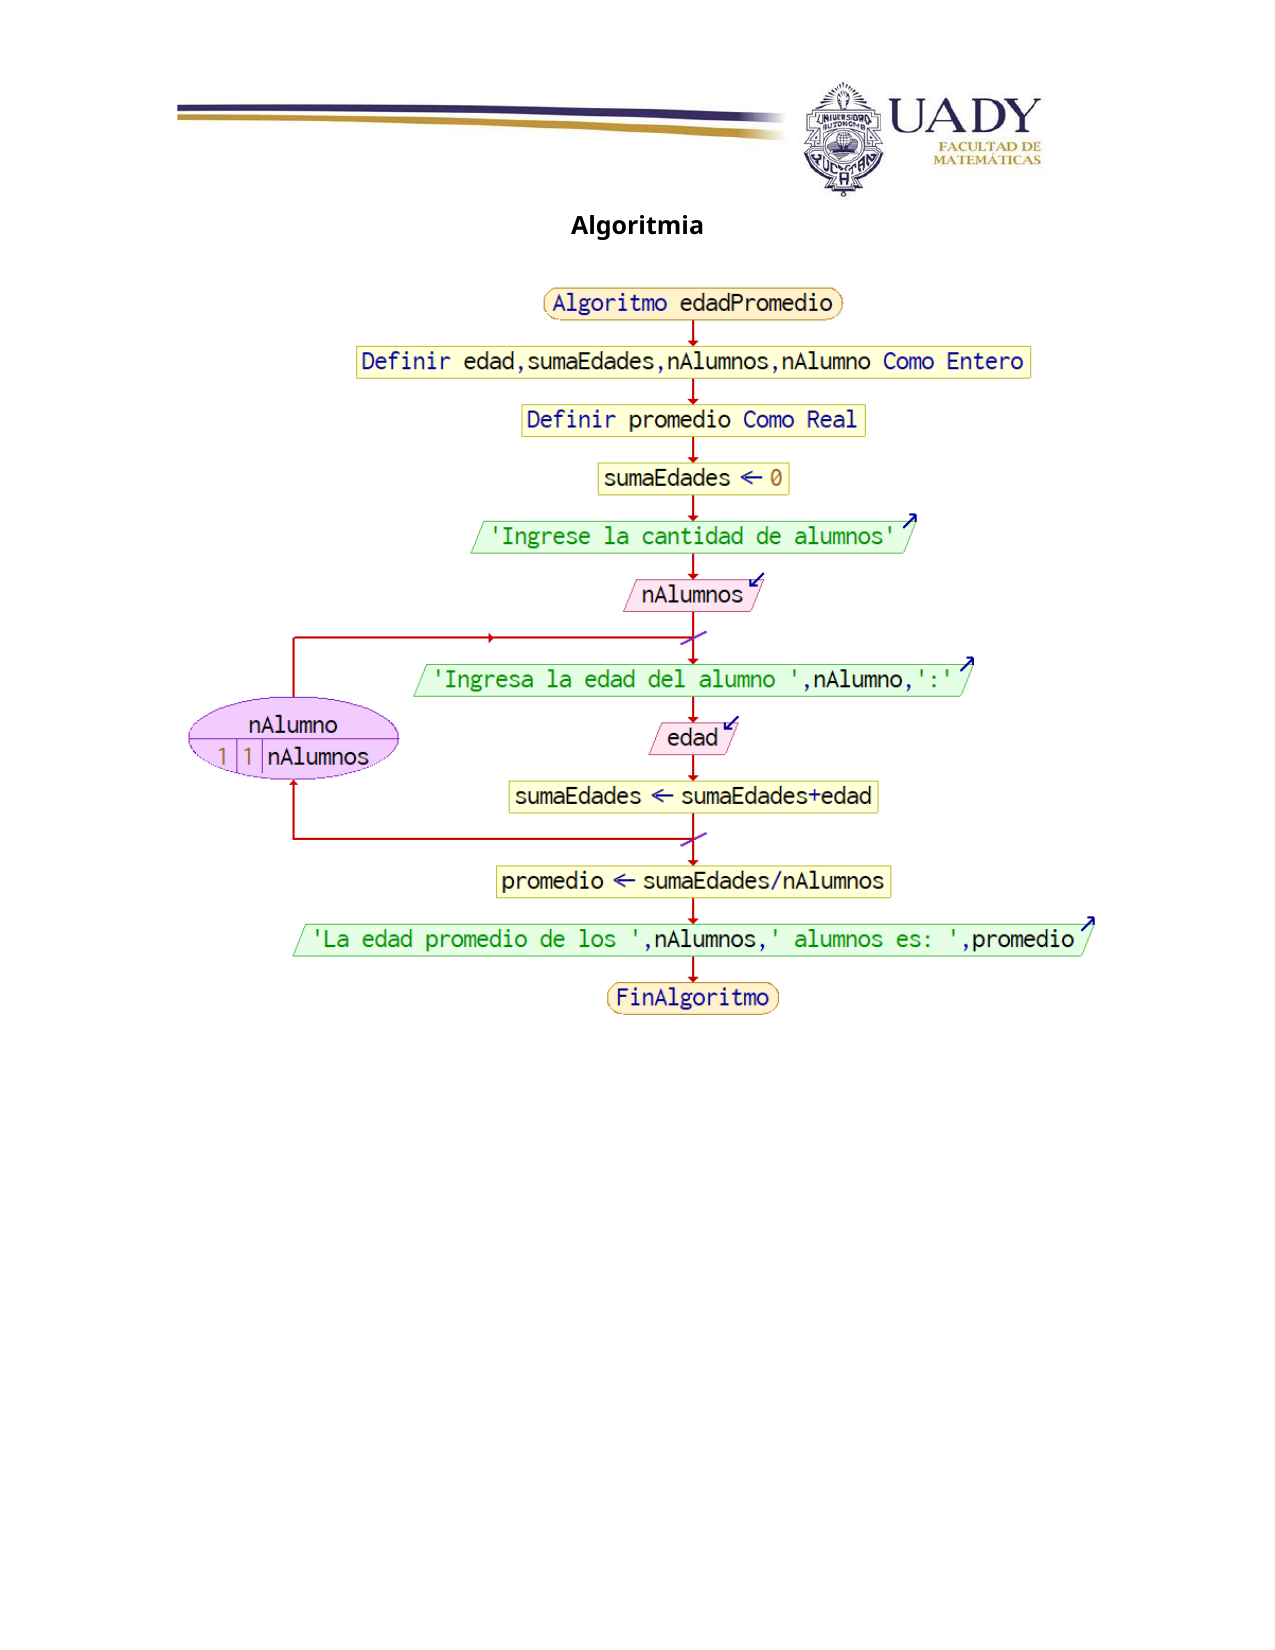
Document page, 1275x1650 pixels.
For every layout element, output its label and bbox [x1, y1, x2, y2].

picture [177, 277, 1098, 1051]
picture [177, 73, 1063, 208]
